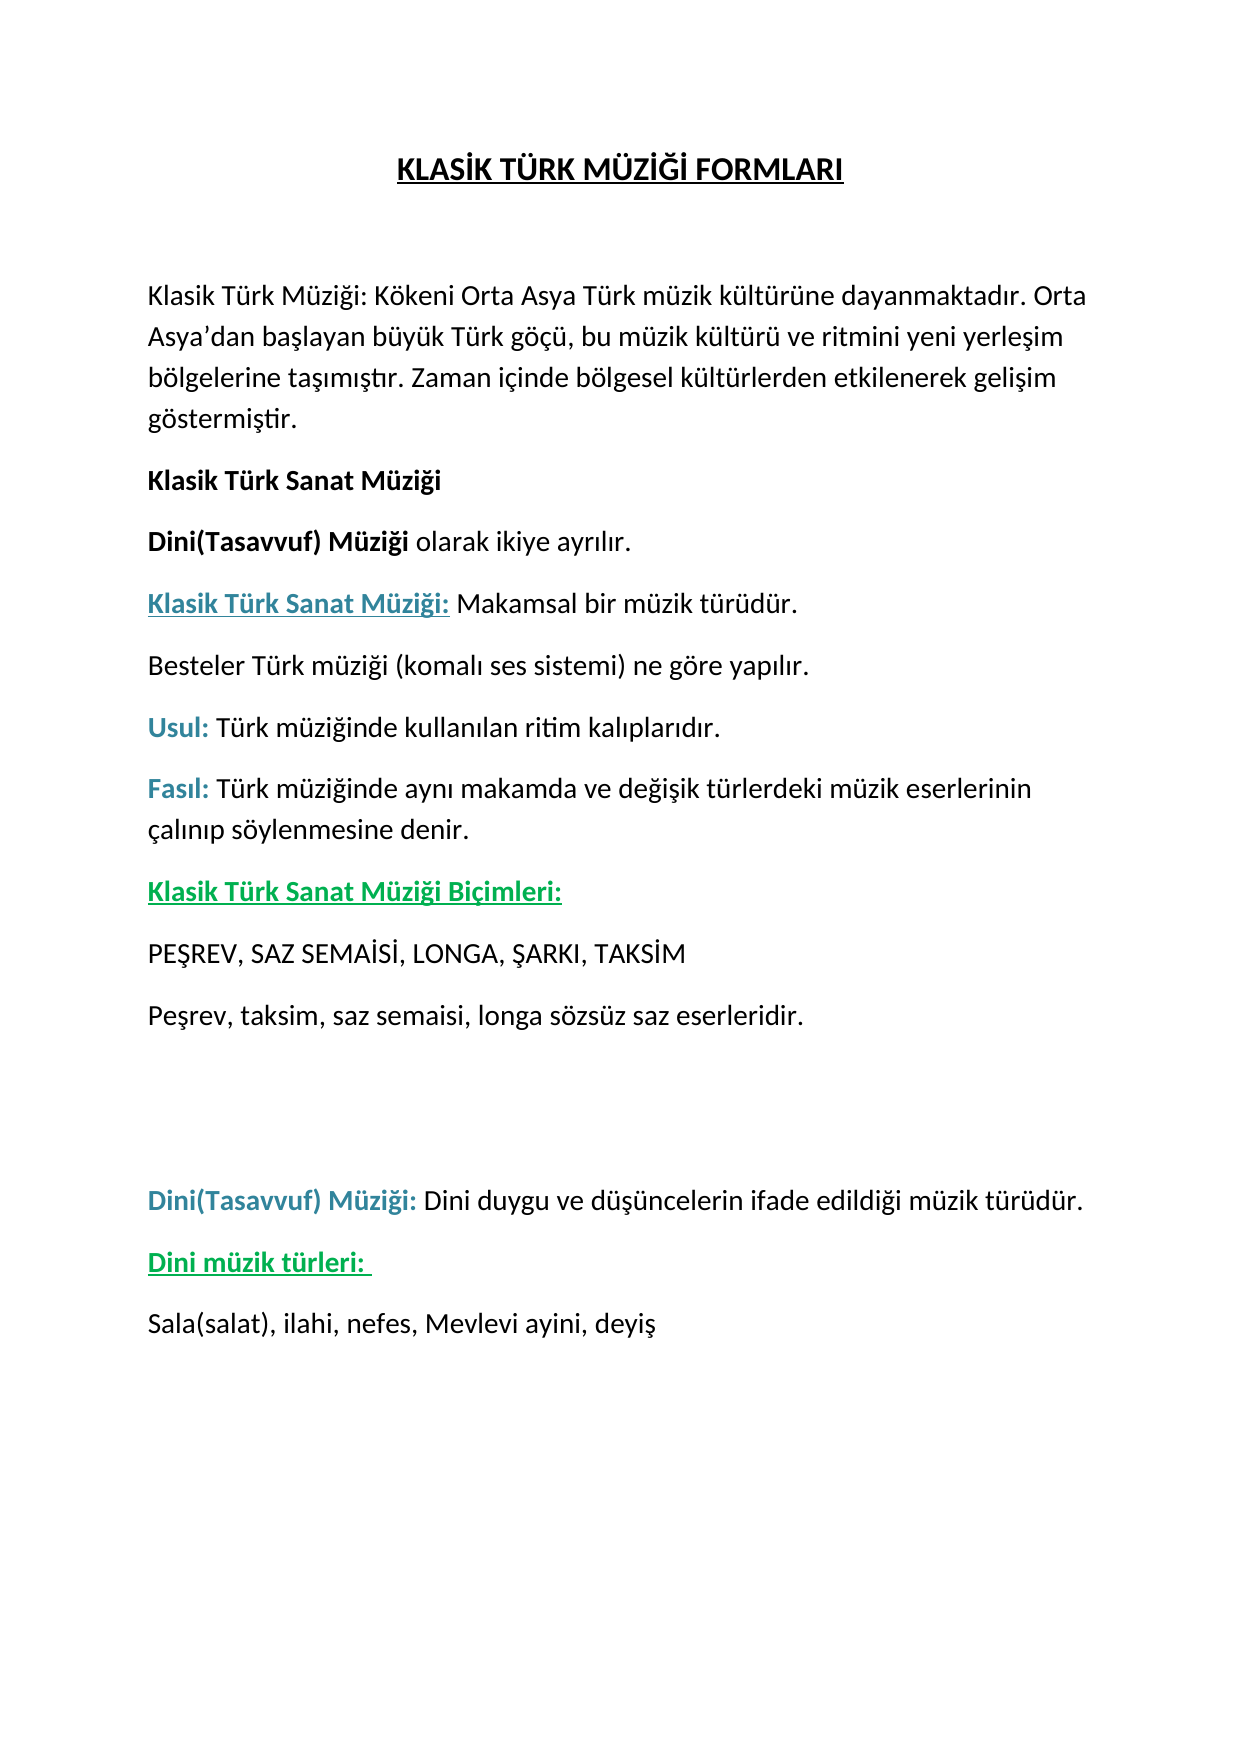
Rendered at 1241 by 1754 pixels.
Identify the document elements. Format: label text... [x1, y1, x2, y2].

text Dini(Tasavvuf) Müziği olarak ikiye ayrılır. [148, 523, 1093, 559]
text Besteler Türk müziği (komalı ses sistemi) ne göre yapılır. [148, 647, 1093, 682]
text Dini(Tasavvuf) Müziği: Dini duygu ve düşüncelerin ifade edildiği müzik türüdür. [148, 1182, 1093, 1218]
text Dini müzik türleri: [148, 1244, 1093, 1279]
text Fasıl: Türk müziğinde aynı makamda ve değişik türlerdeki müzik eserlerinin çalınıp söylenmesine denir. [148, 770, 1093, 847]
text KLASİK TÜRK MÜZİĞİ FORMLARI [148, 148, 1093, 188]
text Sala(salat), ilahi, nefes, Mevlevi ayini, deyiş [148, 1306, 1093, 1341]
text Klasik Türk Sanat Müziği [148, 462, 1093, 497]
text Klasik Türk Müziği: Kökeni Orta Asya Türk müzik kültürüne dayanmaktadır. Orta Asya’dan başlayan büyük Türk göçü, bu müzik kültürü ve ritmini yeni yerleşim bölgelerine taşımıştır. Zaman içinde bölgesel kültürlerden etkilenerek gelişim göstermiştir. [148, 277, 1093, 435]
text PEŞREV, SAZ SEMAİSİ, LONGA, ŞARKI, TAKSİM [148, 935, 1093, 971]
text Peşrev, taksim, saz semaisi, longa sözsüz saz eserleridir. [148, 997, 1093, 1032]
text Klasik Türk Sanat Müziği: Makamsal bir müzik türüdür. [148, 585, 1093, 621]
text Klasik Türk Sanat Müziği Biçimleri: [148, 873, 1093, 909]
text Usul: Türk müziğinde kullanılan ritim kalıplarıdır. [148, 709, 1093, 744]
